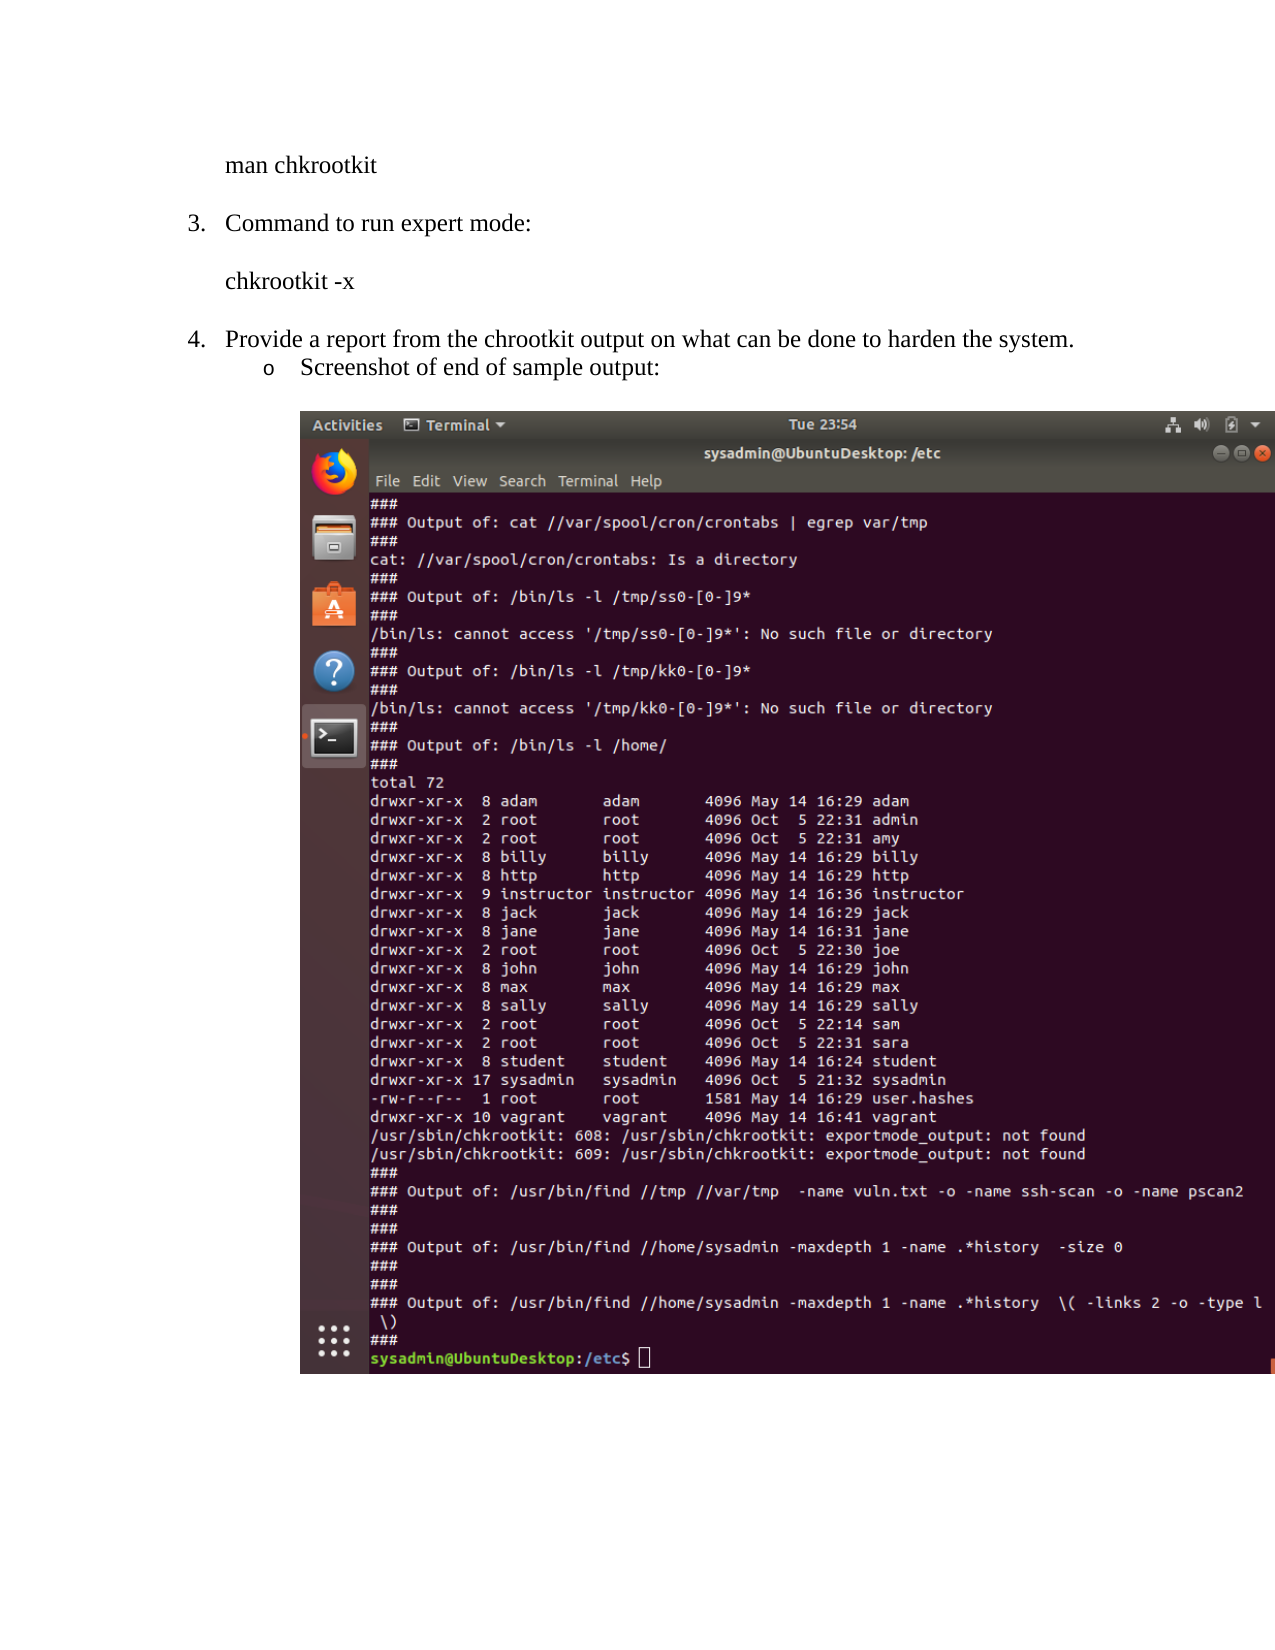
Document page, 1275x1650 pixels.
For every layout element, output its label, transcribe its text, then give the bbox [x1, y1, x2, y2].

picture [300, 411, 1275, 1374]
text chkrootkit -x [225, 266, 1125, 294]
list Provide a report from the chrootkit output on what can be done to harden the system. [187, 324, 1125, 352]
list Screenshot of end of sample output: [262, 352, 1125, 382]
text man chkrootkit [225, 150, 1125, 179]
list Command to run expert mode: [187, 208, 1125, 237]
